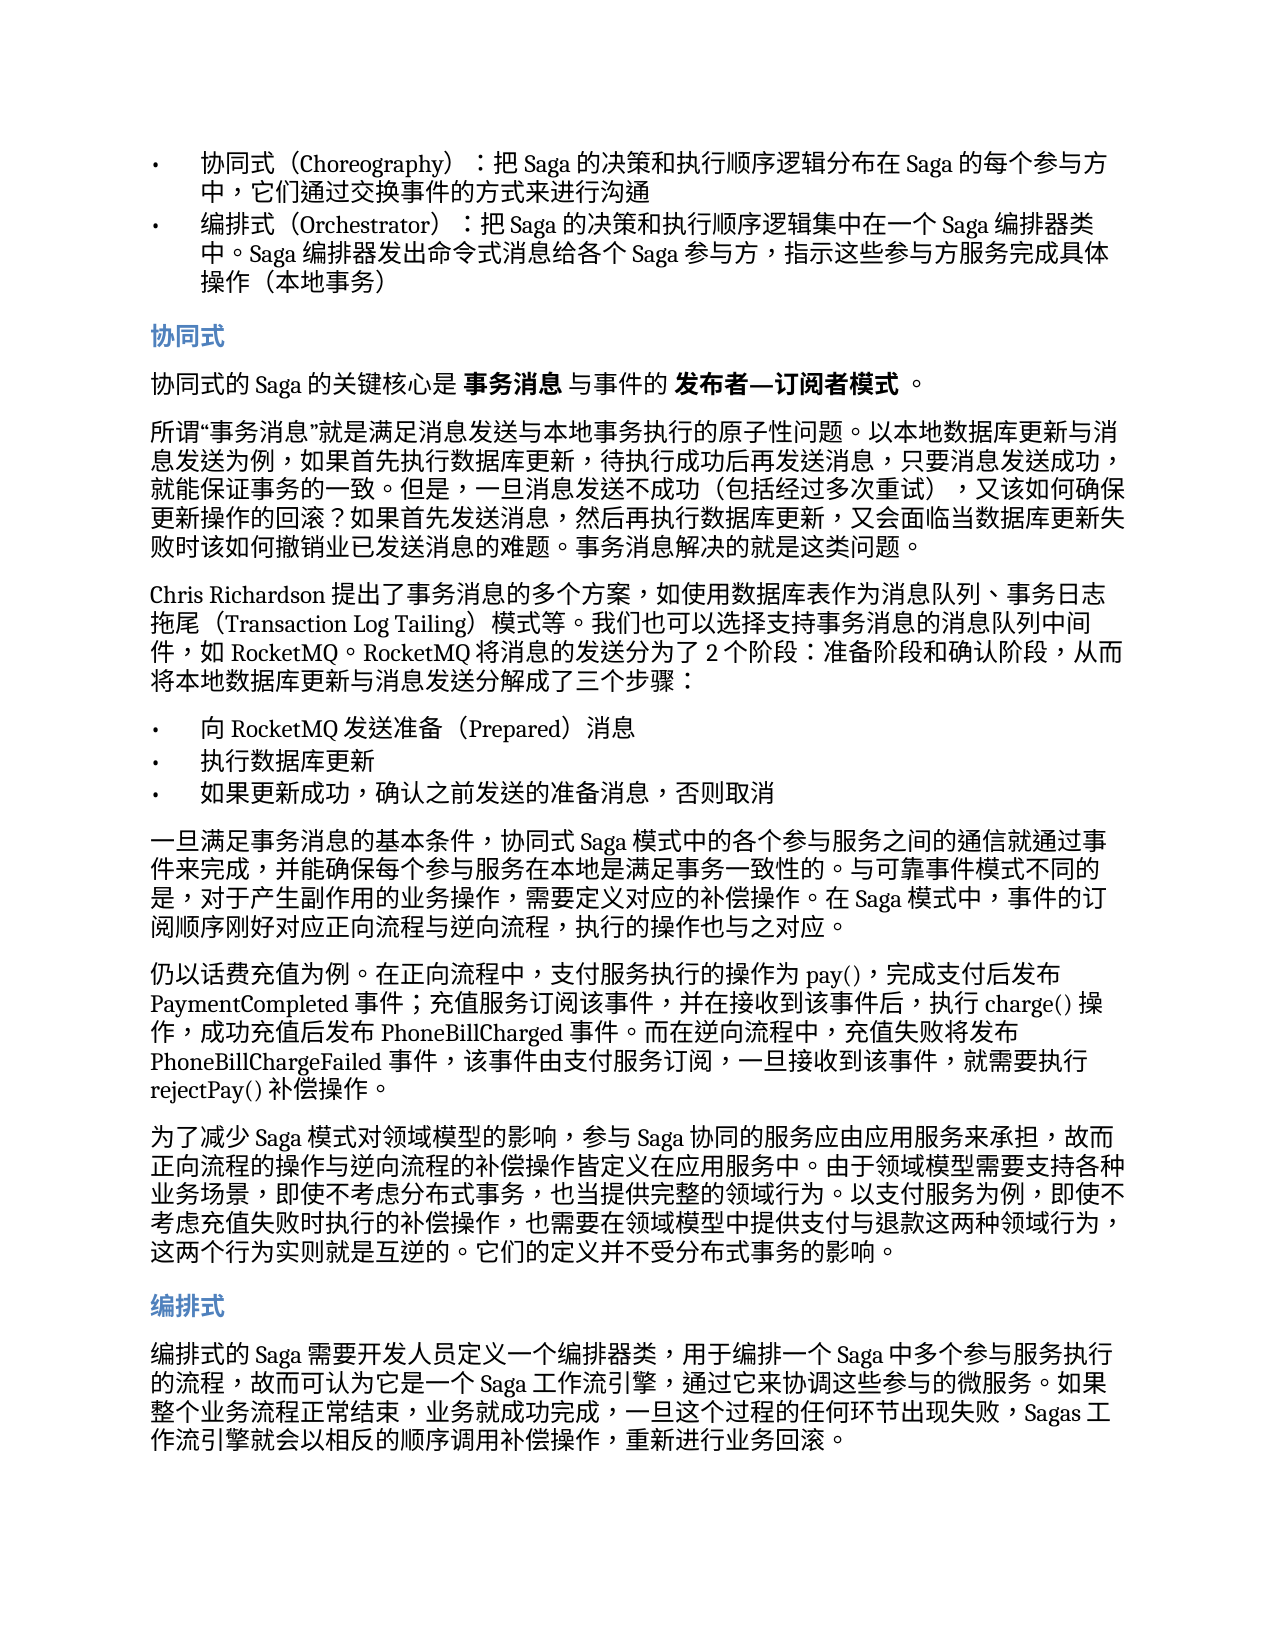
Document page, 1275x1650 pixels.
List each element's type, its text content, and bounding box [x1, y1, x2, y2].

text 所谓“事务消息”就是满足消息发送与本地事务执行的原子性问题。以本地数据库更新与消息发送为例，如果首先执行数据库更新，待执行成功后再发送消息，只要消息发送成功，就能保证事务的一致。但是，一旦消息发送不成功（包括经过多次重试），又该如何确保更新操作的回滚？如果首先发送消息，然后再执行数据库更新，又会面临当数据库更新失败时该如何撤销业已发送消息的难题。事务消息解决的就是这类问题。 [150, 419, 1125, 562]
text 一旦满足事务消息的基本条件，协同式 Saga 模式中的各个参与服务之间的通信就通过事件来完成，并能确保每个参与服务在本地是满足事务一致性的。与可靠事件模式不同的是，对于产生副作用的业务操作，需要定义对应的补偿操作。在 Saga 模式中，事件的订阅顺序刚好对应正向流程与逆向流程，执行的操作也与之对应。 [150, 827, 1125, 942]
text 为了减少 Saga 模式对领域模型的影响，参与 Saga 协同的服务应由应用服务来承担，故而正向流程的操作与逆向流程的补偿操作皆定义在应用服务中。由于领域模型需要支持各种业务场景，即使不考虑分布式事务，也当提供完整的领域行为。以支付服务为例，即使不考虑充值失败时执行的补偿操作，也需要在领域模型中提供支付与退款这两种领域行为，这两个行为实则就是互逆的。它们的定义并不受分布式事务的影响。 [150, 1124, 1125, 1267]
text Chris Richardson 提出了事务消息的多个方案，如使用数据库表作为消息队列、事务日志拖尾（Transaction Log Tailing）模式等。我们也可以选择支持事务消息的消息队列中间件，如 RocketMQ。RocketMQ 将消息的发送分为了 2 个阶段：准备阶段和确认阶段，从而将本地数据库更新与消息发送分解成了三个步骤： [150, 581, 1125, 696]
subtitle 协同式 [150, 318, 1125, 352]
list 协同式（Choreography）：把 Saga 的决策和执行顺序逻辑分布在 Saga 的每个参与方中，它们通过交换事件的方式来进行沟通 [150, 150, 1125, 207]
list 执行数据库更新 [150, 747, 1125, 776]
text 仍以话费充值为例。在正向流程中，支付服务执行的操作为 pay()，完成支付后发布 PaymentCompleted 事件；充值服务订阅该事件，并在接收到该事件后，执行 charge() 操作，成功充值后发布 PhoneBillCharged 事件。而在逆向流程中，充值失败将发布 PhoneBillChargeFailed 事件，该事件由支付服务订阅，一旦接收到该事件，就需要执行 rejectPay() 补偿操作。 [150, 961, 1125, 1105]
list 向 RocketMQ 发送准备（Prepared）消息 [150, 715, 1125, 744]
list 如果更新成功，确认之前发送的准备消息，否则取消 [150, 780, 1125, 809]
text 协同式的 Saga 的关键核心是 事务消息 与事件的 发布者—订阅者模式 。 [150, 371, 1125, 400]
text 编排式的 Saga 需要开发人员定义一个编排器类，用于编排一个Saga中多个参与服务执行的流程，故而可认为它是一个 Saga 工作流引擎，通过它来协调这些参与的微服务。如果整个业务流程正常结束，业务就成功完成，一旦这个过程的任何环节出现失败，Sagas 工作流引擎就会以相反的顺序调用补偿操作，重新进行业务回滚。 [150, 1341, 1125, 1456]
list 编排式（Orchestrator）：把 Saga 的决策和执行顺序逻辑集中在一个 Saga 编排器类中。Saga 编排器发出命令式消息给各个 Saga 参与方，指示这些参与方服务完成具体操作（本地事务） [150, 211, 1125, 297]
subtitle 编排式 [150, 1288, 1125, 1322]
